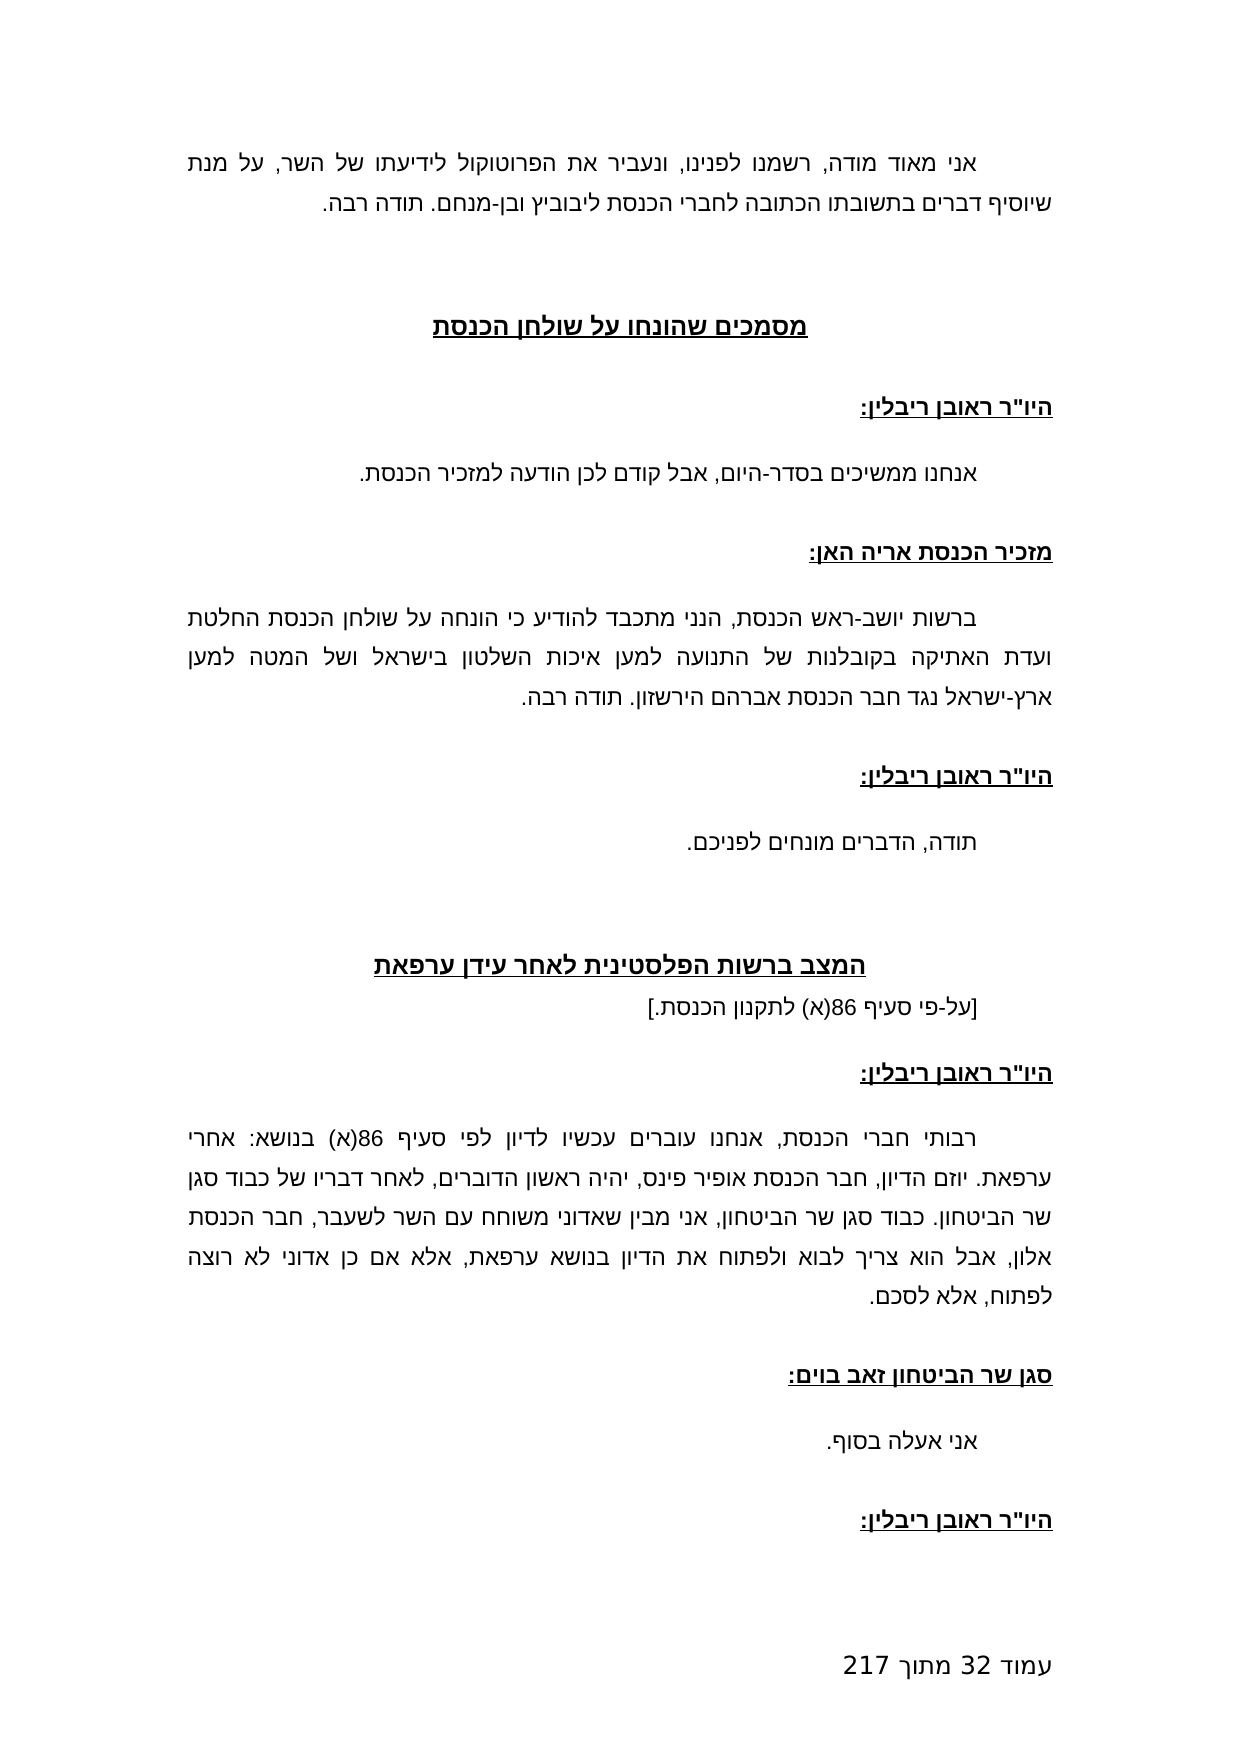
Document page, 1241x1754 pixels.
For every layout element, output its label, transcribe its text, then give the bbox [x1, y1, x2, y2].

text סגן שר הביטחון זאב בוים: [187, 1362, 1053, 1389]
text היו"ר ראובן ריבלין: [187, 1507, 1053, 1533]
text אני מאוד מודה, רשמנו לפנינו, ונעביר את הפרוטוקול לידיעתו של השר, על מנת שיוסיף דברים בתשובתו הכתובה לחברי הכנסת ליבוביץ ובן-מנחם. תודה רבה. [187, 150, 1053, 216]
text המצב ברשות הפלסטינית לאחר עידן ערפאת [187, 951, 1053, 979]
text [על-פי סעיף 86(א) לתקנון הכנסת.] [187, 994, 1053, 1020]
text רבותי חברי הכנסת, אנחנו עוברים עכשיו לדיון לפי סעיף 86(א) בנושא: אחרי ערפאת. יוזם הדיון, חבר הכנסת אופיר פינס, יהיה ראשון הדוברים, לאחר דבריו של כבוד סגן שר הביטחון. כבוד סגן שר הביטחון, אני מבין שאדוני משוחח עם השר לשעבר, חבר הכנסת אלון, אבל הוא צריך לבוא ולפתוח את הדיון בנושא ערפאת, אלא אם כן אדוני לא רוצה לפתוח, אלא לסכם. [187, 1125, 1053, 1310]
text תודה, הדברים מונחים לפניכם. [187, 828, 1053, 855]
text מזכיר הכנסת אריה האן: [187, 539, 1053, 565]
text היו"ר ראובן ריבלין: [187, 394, 1053, 421]
text אנחנו ממשיכים בסדר-היום, אבל קודם לכן הודעה למזכיר הכנסת. [187, 460, 1053, 486]
text אני אעלה בסוף. [187, 1428, 1053, 1454]
text מסמכים שהונחו על שולחן הכנסת [187, 312, 1053, 340]
text היו"ר ראובן ריבלין: [187, 1059, 1053, 1086]
text היו"ר ראובן ריבלין: [187, 763, 1053, 789]
text ברשות יושב-ראש הכנסת, הנני מתכבד להודיע כי הונחה על שולחן הכנסת החלטת ועדת האתיקה בקובלנות של התנועה למען איכות השלטון בישראל ושל המטה למען ארץ-ישראל נגד חבר הכנסת אברהם הירשזון. תודה רבה. [187, 605, 1053, 710]
